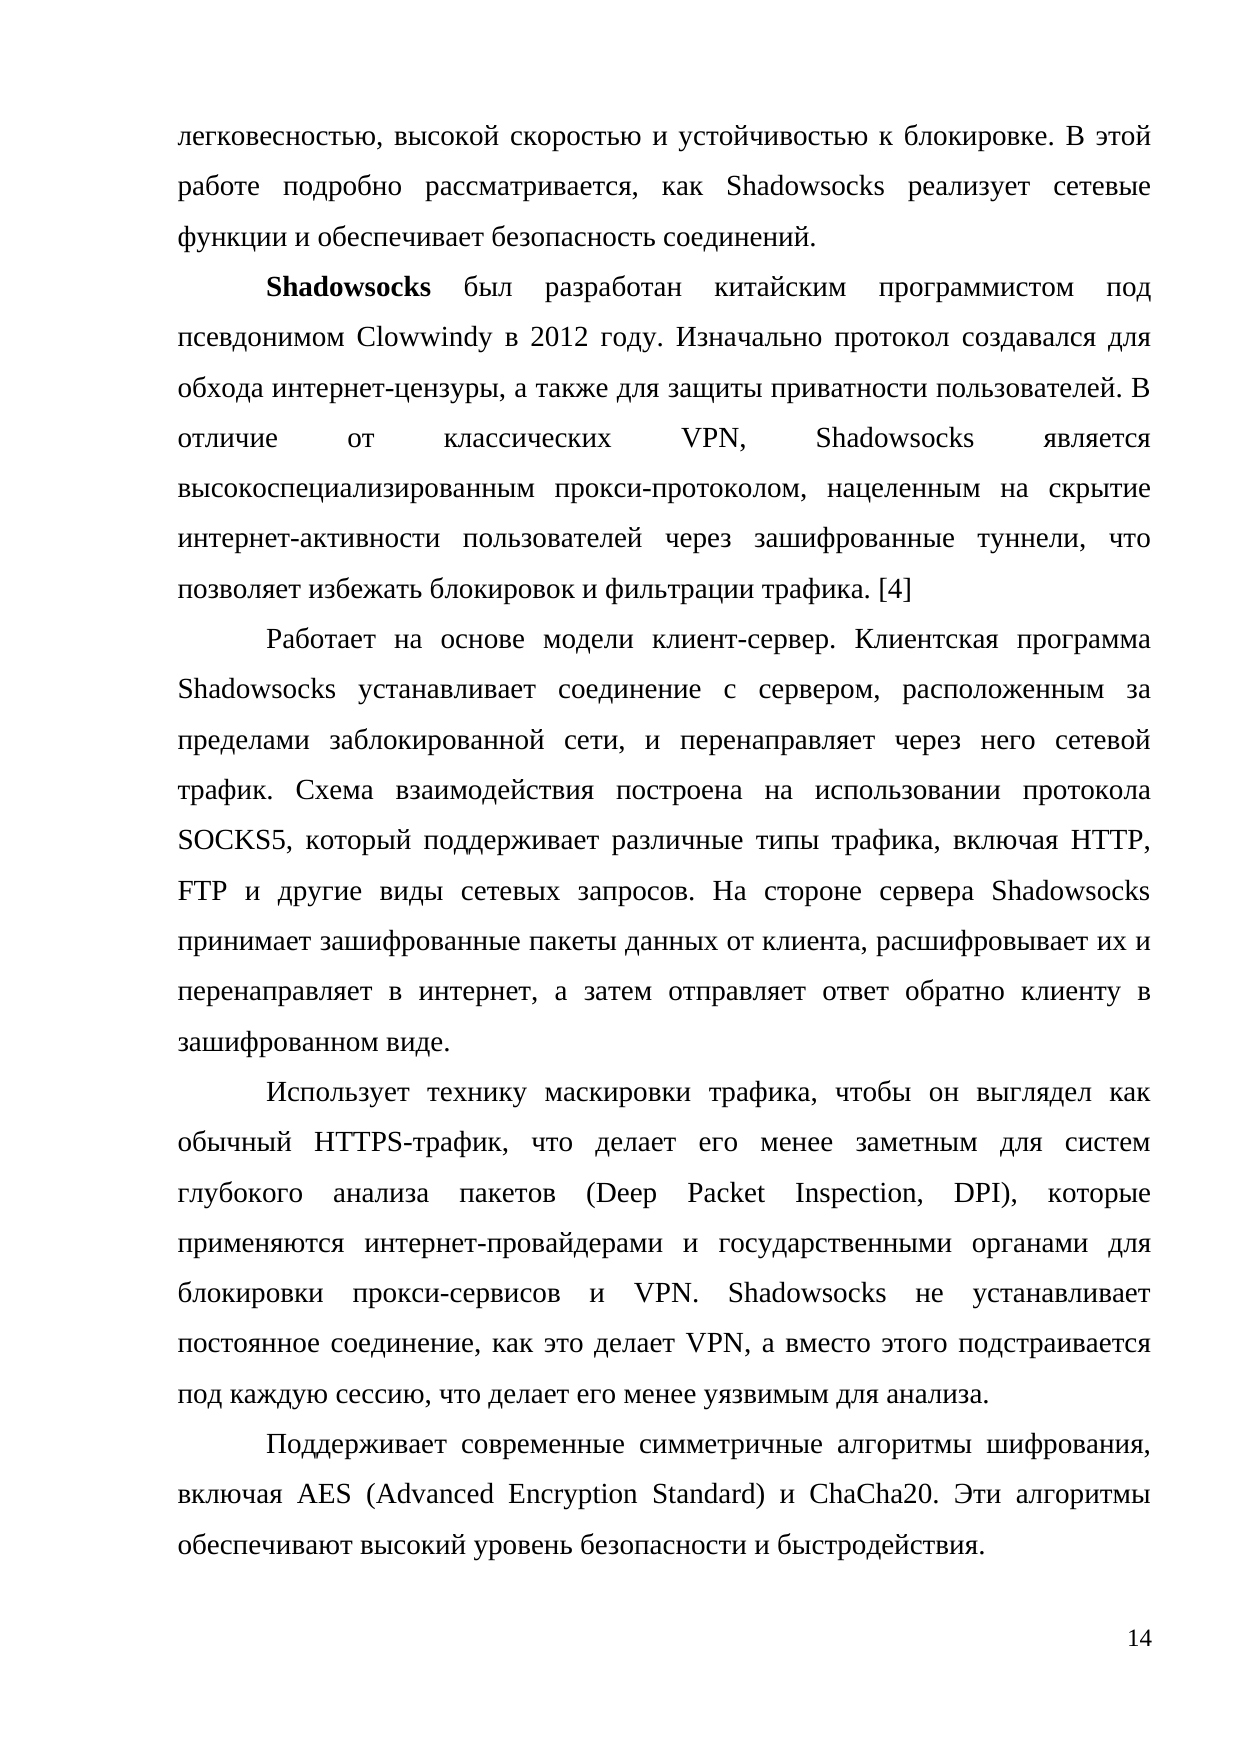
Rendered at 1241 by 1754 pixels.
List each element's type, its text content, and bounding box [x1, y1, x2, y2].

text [177, 118, 1152, 252]
text Работает на основе модели клиент-сервер. Клиентская программа Shadowsocks устанавливает соединение с сервером, расположенным за пределами заблокированной сети, и перенаправляет через него сетевой трафик. Схема взаимодействия построена на использовании протокола SOCKS5, который поддерживает различные типы трафика, включая HTTP, FTP и другие виды сетевых запросов. На стороне сервера Shadowsocks принимает зашифрованные пакеты данных от клиента, расшифровывает их и перенаправляет в интернет, а затем отправляет ответ обратно клиенту в зашифрованном виде. [177, 621, 1152, 1057]
text Поддерживает современные симметричные алгоритмы шифрования, включая AES (Advanced Encryption Standard) и ChaCha20. Эти алгоритмы обеспечивают высокий уровень безопасности и быстродействия. [177, 1426, 1152, 1560]
text Shadowsocks был разработан китайским программистом под псевдонимом Clowwindy в 2012 году. Изначально протокол создавался для обхода интернет-цензуры, а также для защиты приватности пользователей. В отличие от классических VPN, Shadowsocks является высокоспециализированным прокси-протоколом, нацеленным на скрытие интернет-активности пользователей через зашифрованные туннели, что позволяет избежать блокировок и фильтрации трафика. [4] [177, 269, 1152, 604]
text Использует технику маскировки трафика, чтобы он выглядел как обычный HTTPS-трафик, что делает его менее заметным для систем глубокого анализа пакетов (Deep Packet Inspection, DPI), которые применяются интернет-провайдерами и государственными органами для блокировки прокси-сервисов и VPN. Shadowsocks не устанавливает постоянное соединение, как это делает VPN, а вместо этого подстраивается под каждую сессию, что делает его менее уязвимым для анализа. [177, 1074, 1152, 1409]
